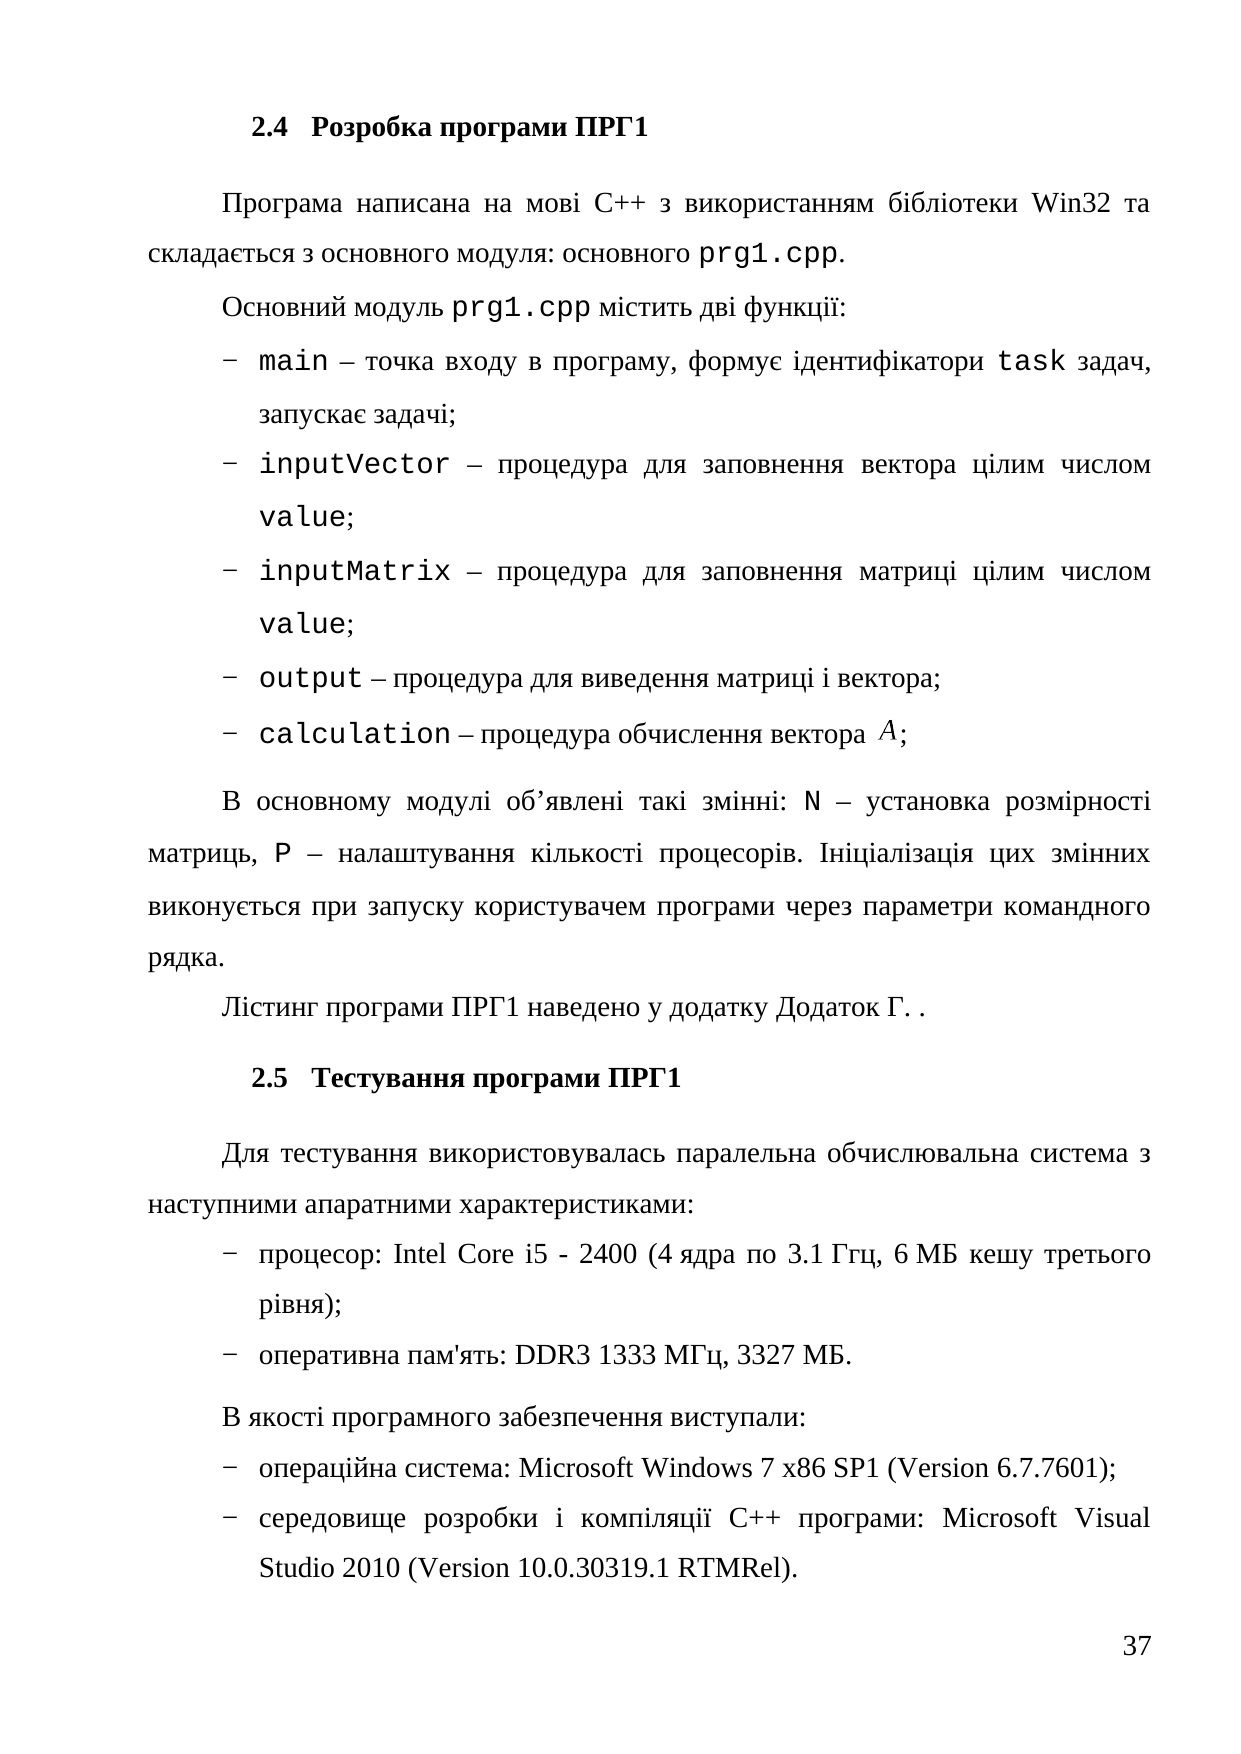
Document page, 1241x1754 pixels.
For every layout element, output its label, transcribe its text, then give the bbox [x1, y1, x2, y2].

text В якості програмного забезпечення виступали: [148, 1399, 1152, 1433]
text Програма написана на мові C++ з використанням бібліотеки Win32 та складається з основного модуля: основного prg1.cpp. [148, 185, 1152, 271]
list inputVector – процедура для заповнення вектора цілим числом value; [222, 446, 1152, 535]
list середовище розробки і компіляції C++ програми: Microsoft Visual Studio 2010 (Version 10.0.30319.1 RTMRel). [222, 1500, 1152, 1584]
list output – процедура для виведення матриці і вектора; [222, 660, 1152, 696]
subtitle Тестування програми ПРГ1 [251, 1060, 1152, 1094]
text В основному модулі об’явлені такі змінні: N – установка розмірності матриць, P – налаштування кількості процесорів. Ініціалізація цих змінних виконується при запуску користувачем програми через параметри командного рядка. [148, 783, 1152, 972]
text Для тестування використовувалась паралельна обчислювальна система з наступними апаратними характеристиками: [148, 1136, 1152, 1219]
list оперативна пам'ять: DDR3 1333 МГц, 3327 МБ. [222, 1337, 1152, 1370]
list операційна система: Microsoft Windows 7 x86 SP1 (Version 6.7.7601); [222, 1450, 1152, 1483]
list процесор: Intel Core i5 - 2400 (4 ядра по 3.1 Ггц, 6 МБ кешу третього рівня); [222, 1236, 1152, 1320]
text Основний модуль prg1.cpp містить дві функції: [148, 289, 1152, 325]
list main – точка входу в програму, формує ідентифікатори task задач, запускає задачі; [222, 343, 1152, 429]
list calculation – процедура обчислення вектора ; [222, 714, 1152, 752]
list inputMatrix – процедура для заповнення матриці цілим числом value; [222, 553, 1152, 642]
subtitle Розробка програми ПРГ1 [251, 109, 1152, 143]
text Лістинг програми ПРГ1 наведено у додатку Додаток Г. . [148, 989, 1152, 1023]
